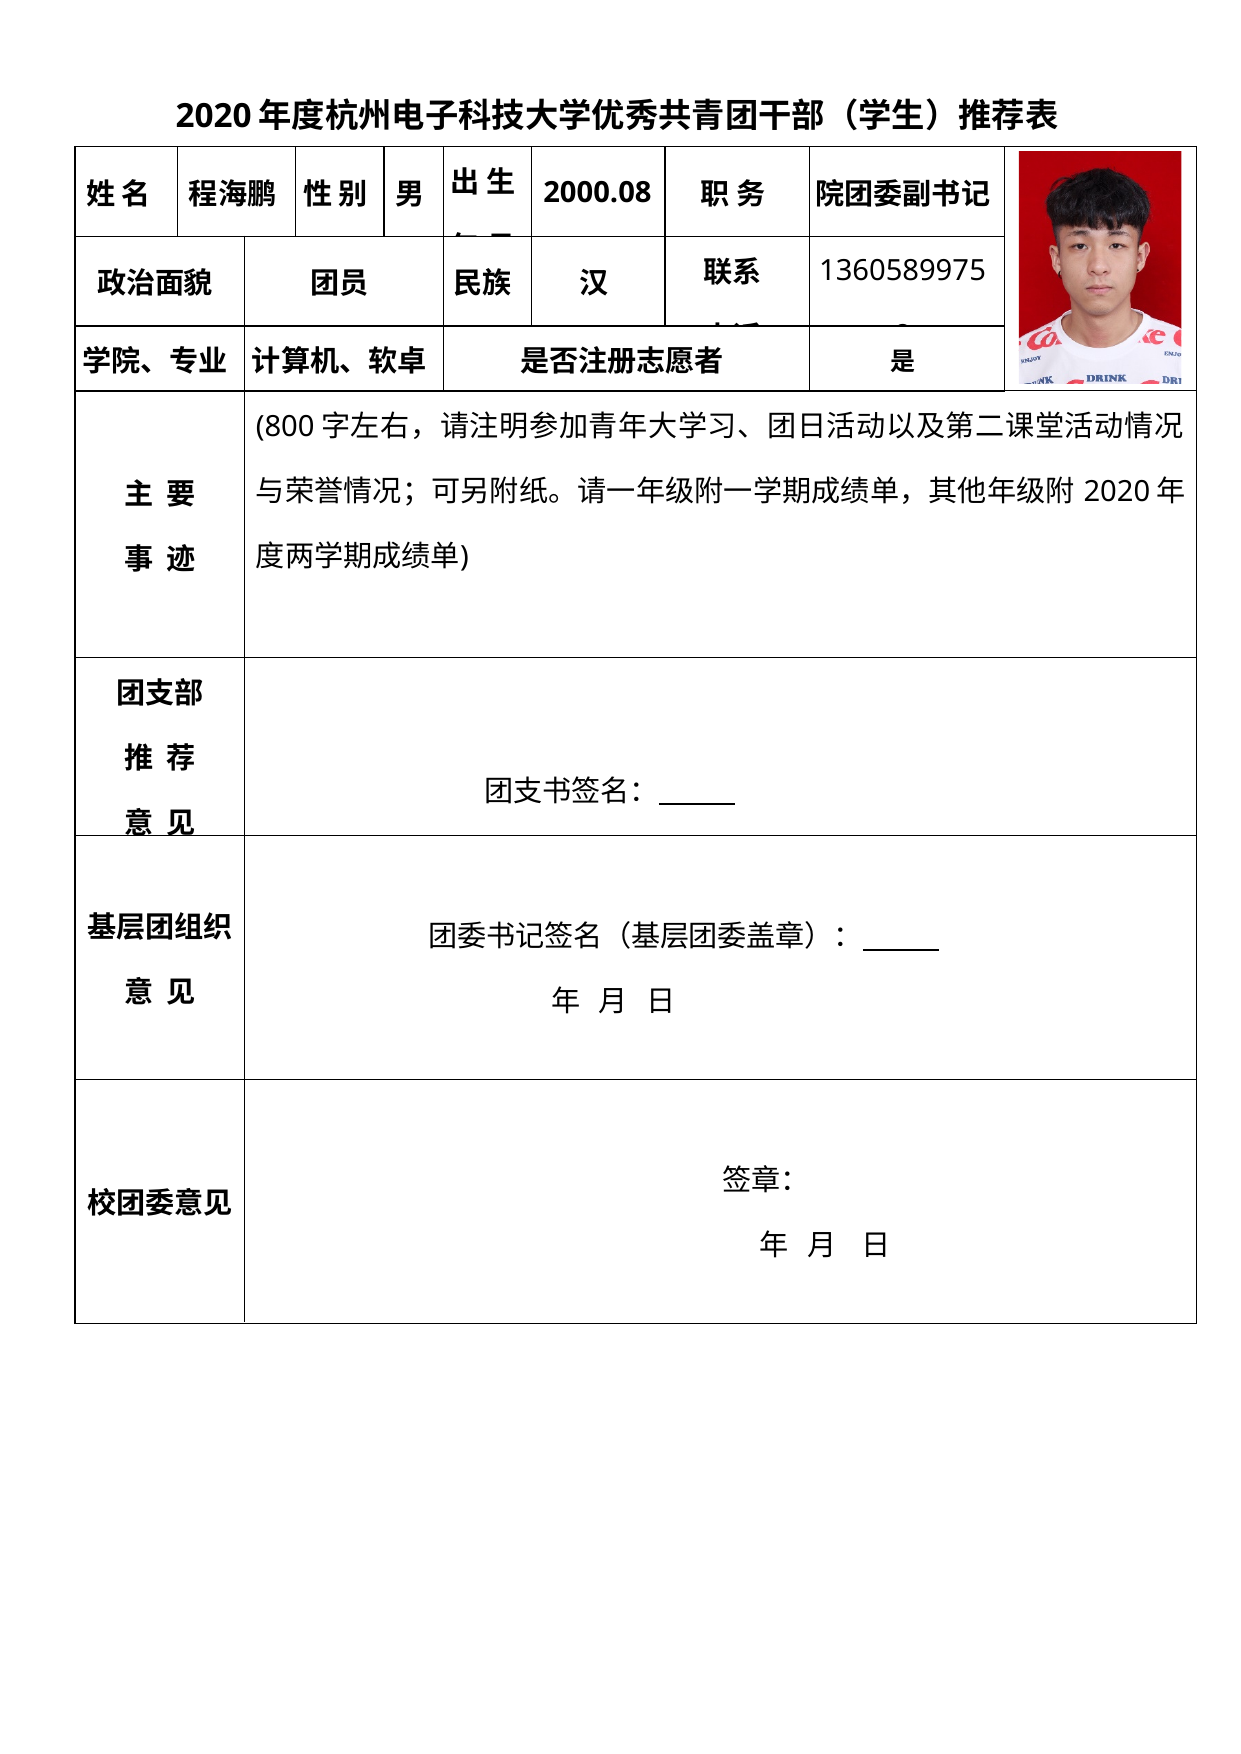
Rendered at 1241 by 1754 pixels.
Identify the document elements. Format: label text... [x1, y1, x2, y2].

table_header [1005, 147, 1196, 390]
picture [1018, 151, 1182, 384]
table_cell (800字左右，请注明参加青年大学习、团日活动以及第二课堂活动情况与荣誉情况；可另附纸。请一年级附一学期成绩单，其他年级附2020年度两学期成绩单) [245, 391, 1196, 657]
table_cell 是 [810, 327, 1004, 390]
table_cell 汉 [532, 237, 664, 325]
table_cell 是否注册志愿者 [444, 327, 809, 390]
table_cell 学院、专业 [76, 327, 244, 390]
table_cell 民族 [444, 237, 531, 325]
table_cell 团委书记签名（基层团委盖章）： 年 月 日 [245, 836, 1196, 1078]
table_cell 联系 电话 [666, 237, 809, 325]
table_cell 签章： 年 月 日 [245, 1080, 1196, 1322]
table_header 职 务 [666, 147, 809, 236]
table_header 程海鹏 [178, 147, 295, 236]
table_header 2000.08 [532, 147, 664, 236]
table_header 出 生 年 月 [444, 147, 531, 236]
table_cell 团支部 推 荐 意 见 [76, 658, 244, 834]
table_cell 13605899758 [810, 237, 1004, 325]
table_cell 计算机、软卓 [245, 327, 443, 390]
table_cell 校团委意见 [76, 1080, 244, 1322]
table_header 姓 名 [76, 147, 177, 236]
table_header 院团委副书记 [810, 147, 1004, 236]
table_cell 团员 [245, 237, 443, 325]
table_header 男 [385, 147, 443, 236]
text 2020年度杭州电子科技大学优秀共青团干部（学生）推荐表 [75, 81, 1165, 146]
table_cell 主 要 事 迹 [76, 392, 244, 657]
table_header 性 别 [296, 147, 383, 236]
table_cell 政治面貌 [76, 237, 244, 325]
table_cell 基层团组织 意 见 [76, 836, 244, 1078]
table_cell 团支书签名： 年 月 日 [245, 658, 1196, 834]
